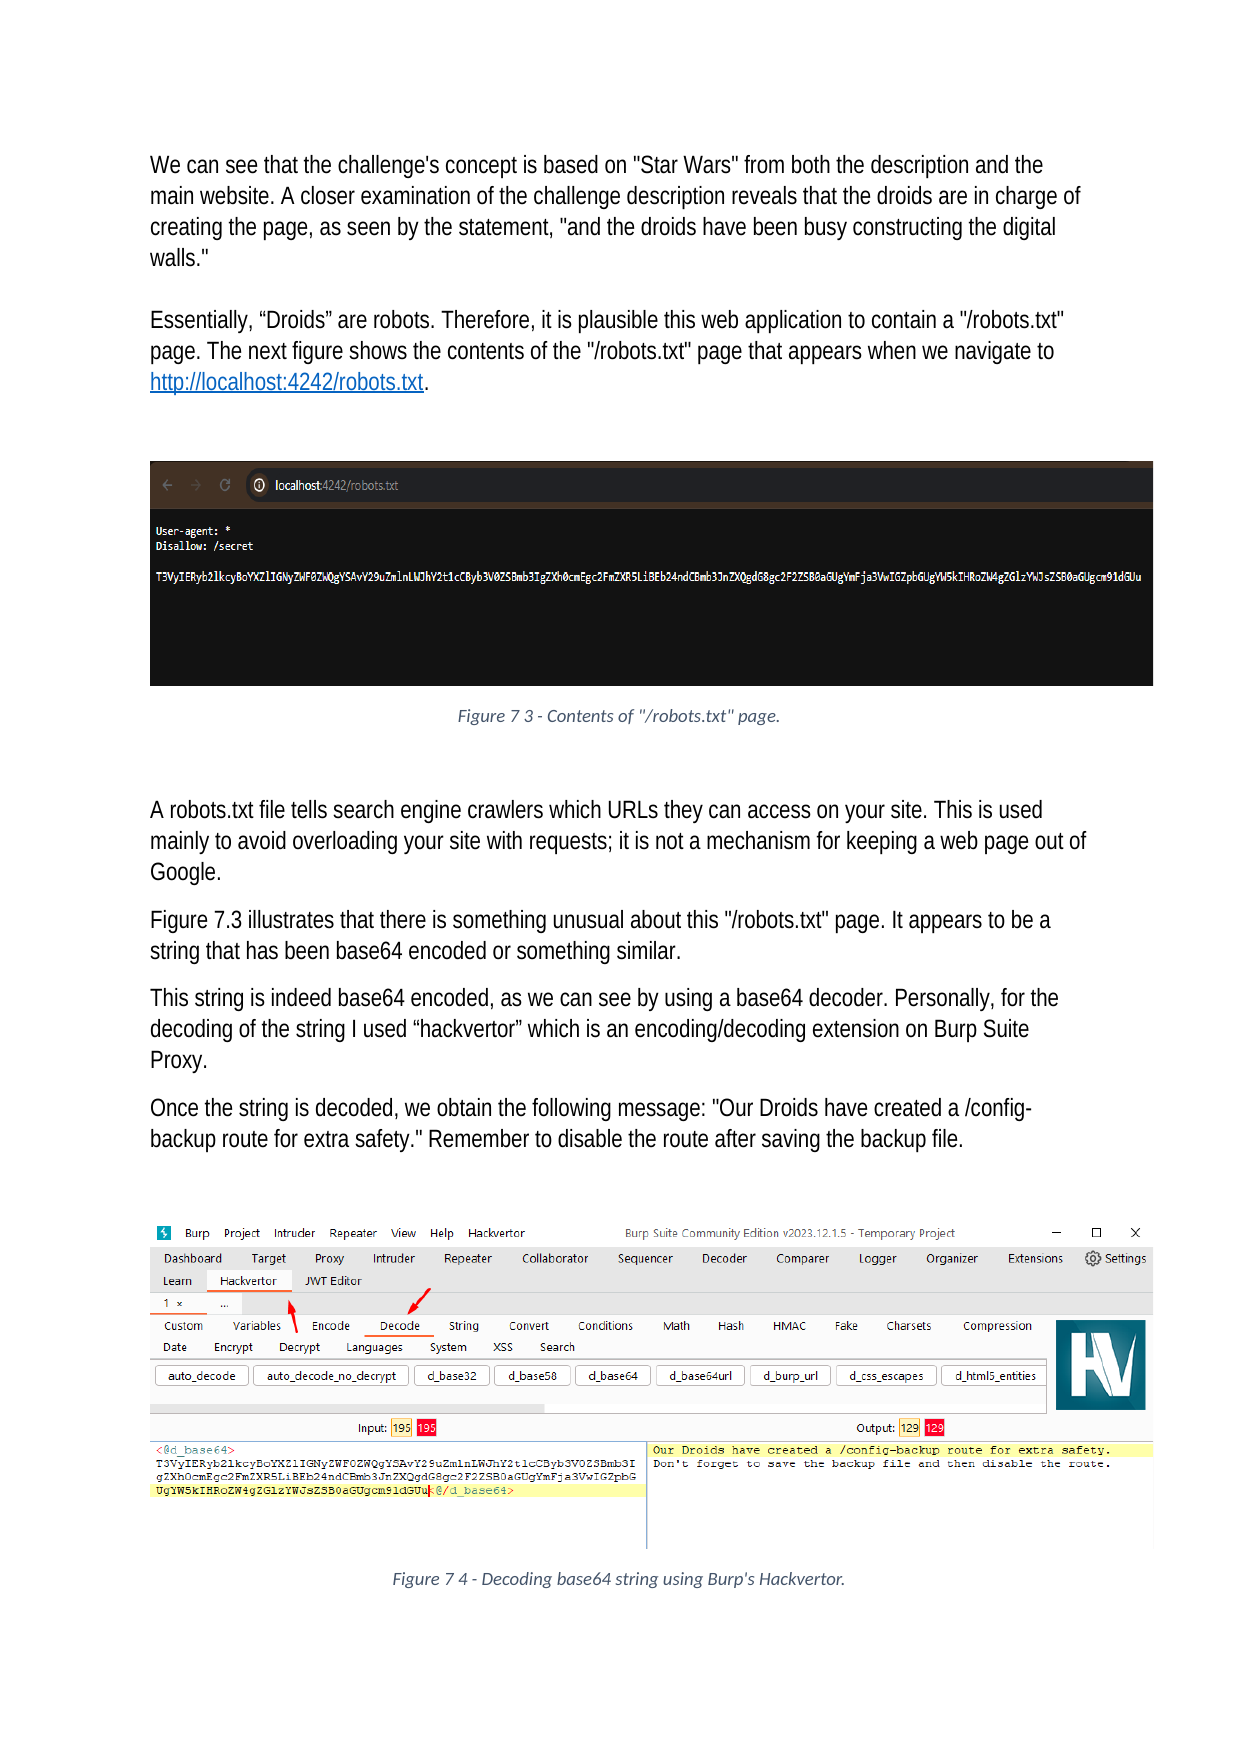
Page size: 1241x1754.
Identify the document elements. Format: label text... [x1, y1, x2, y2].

text Once the string is decoded, we obtain the following message: "Our Droids have created a /config-backup route for extra safety." Remember to disable the route after saving the backup file. [150, 1093, 1090, 1152]
text This string is indeed base64 encoded, as we can see by using a base64 decoder. Personally, for the decoding of the string I used “hackvertor” which is an encoding/decoding extension on Burp Suite Proxy. [150, 983, 1090, 1074]
text Figure 7 4 - Decoding base64 string using Burp's Hackvertor. [150, 1567, 1090, 1590]
text Figure 7 3 - Contents of "/robots.txt" page. [150, 704, 1090, 727]
text We can see that the challenge's concept is based on "Star Wars" from both the description and the main website. A closer examination of the challenge description reveals that the droids are in charge of creating the page, as seen by the statement, "and the droids have been busy constructing the digital walls." Essentially, “Droids” are robots. Therefore, it is plausible this web application to contain a "/robots.txt" page. The next figure shows the contents of the "/robots.txt" page that appears when we navigate to http://localhost:4242/robots.txt. [150, 150, 1090, 395]
text Figure 7.3 illustrates that there is something unusual about this "/robots.txt" page. It appears to be a string that has been base64 encoded or something similar. [150, 905, 1090, 964]
picture [150, 461, 1154, 686]
text A robots.txt file tells search engine crawlers which URLs they can access on your site. This is used mainly to avoid overloading your site with requests; it is not a mechanism for keeping a web page out of Google. [150, 795, 1090, 886]
picture [150, 1219, 1154, 1549]
